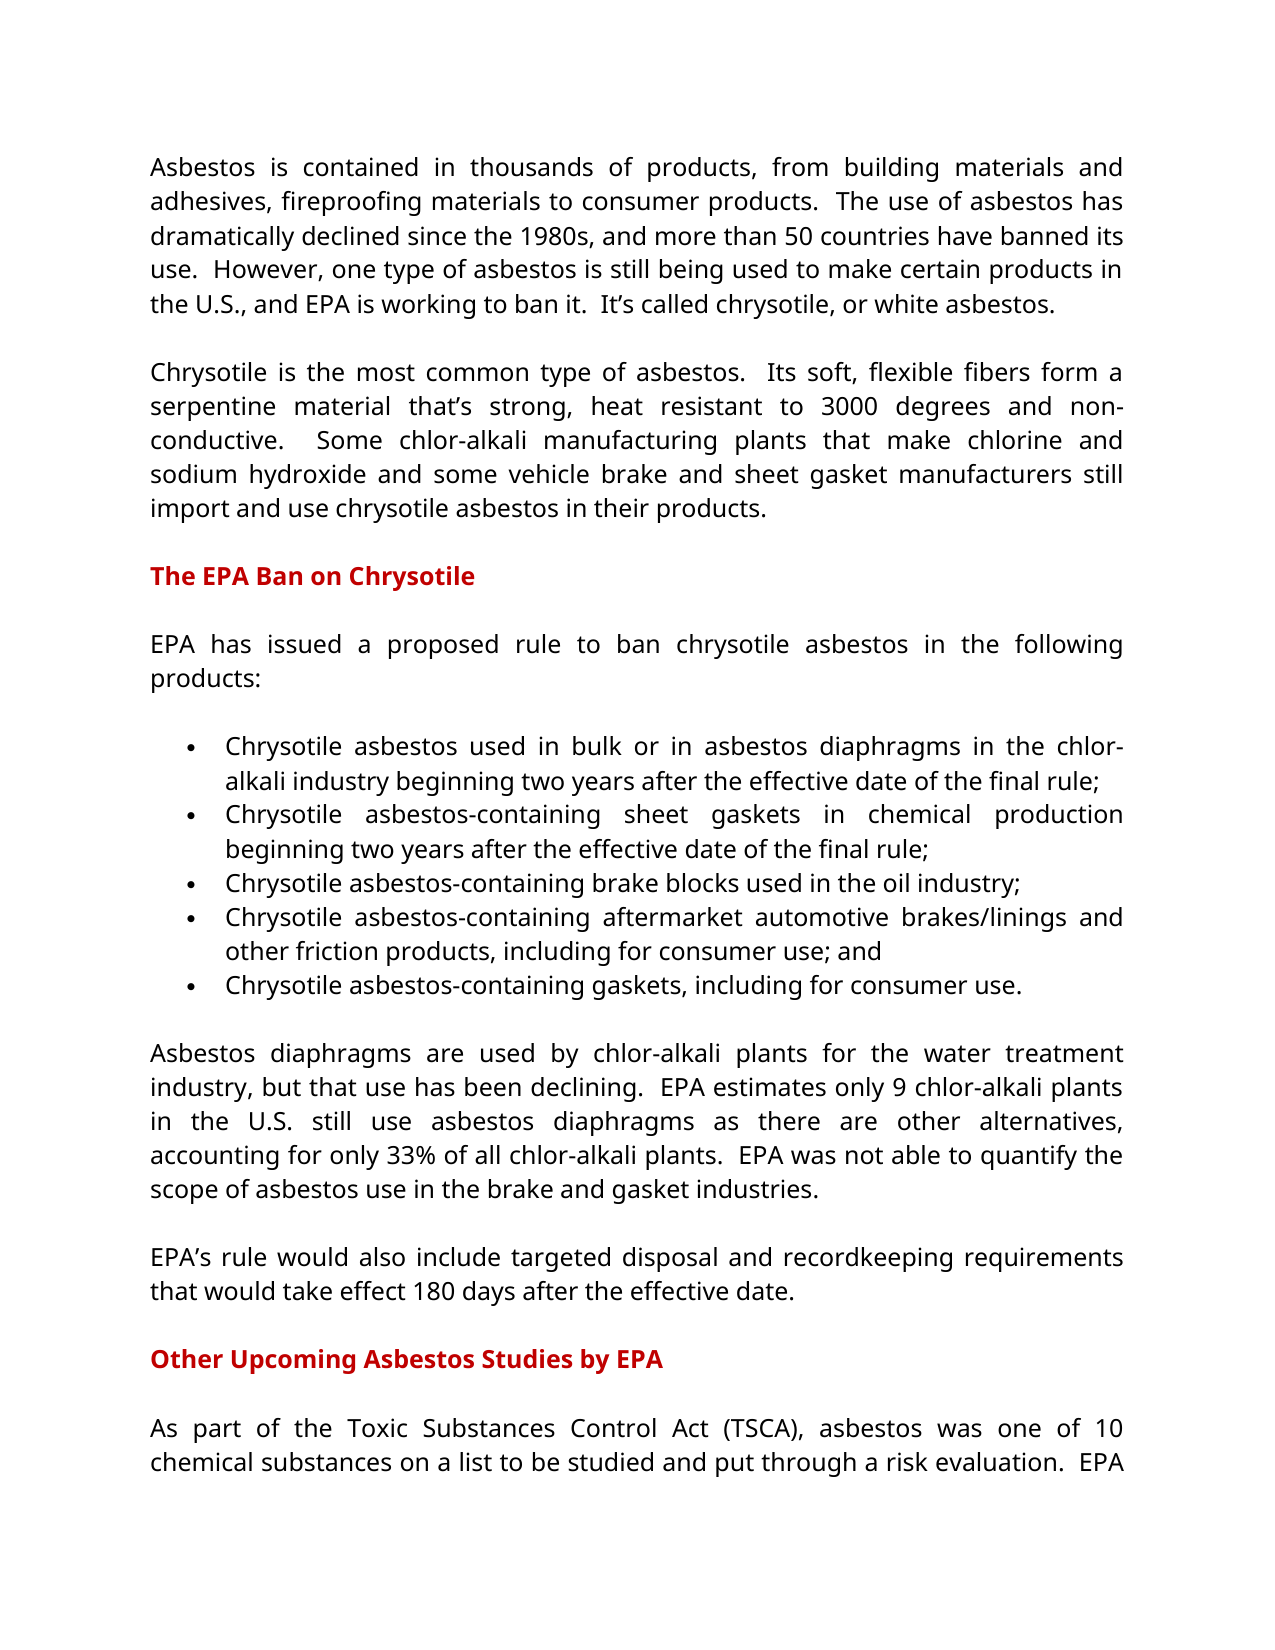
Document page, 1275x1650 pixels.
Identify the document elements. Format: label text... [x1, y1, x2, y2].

text The EPA Ban on Chrysotile [150, 559, 1125, 593]
text EPA has issued a proposed rule to ban chrysotile asbestos in the following products: [150, 627, 1125, 695]
list Chrysotile asbestos-containing sheet gaskets in chemical production beginning two years after the effective date of the final rule; [187, 797, 1125, 865]
text Other Upcoming Asbestos Studies by EPA [150, 1342, 1125, 1376]
list Chrysotile asbestos-containing brake blocks used in the oil industry; [187, 865, 1125, 899]
text Chrysotile is the most common type of asbestos. Its soft, flexible fibers form a serpentine material that’s strong, heat resistant to 3000 degrees and non-conductive. Some chlor-alkali manufacturing plants that make chlorine and sodium hydroxide and some vehicle brake and sheet gasket manufacturers still import and use chrysotile asbestos in their products. [150, 354, 1125, 525]
list Chrysotile asbestos-containing gaskets, including for consumer use. [187, 967, 1125, 1002]
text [150, 1410, 1125, 1478]
text Asbestos is contained in thousands of products, from building materials and adhesives, fireproofing materials to consumer products. The use of asbestos has dramatically declined since the 1980s, and more than 50 countries have banned its use. However, one type of asbestos is still being used to make certain products in the U.S., and EPA is working to ban it. It’s called chrysotile, or white asbestos. [150, 150, 1125, 320]
text Asbestos diaphragms are used by chlor-alkali plants for the water treatment industry, but that use has been declining. EPA estimates only 9 chlor-alkali plants in the U.S. still use asbestos diaphragms as there are other alternatives, accounting for only 33% of all chlor-alkali plants. EPA was not able to quantify the scope of asbestos use in the brake and gasket industries. [150, 1036, 1125, 1206]
text EPA’s rule would also include targeted disposal and recordkeeping requirements that would take effect 180 days after the effective date. [150, 1240, 1125, 1308]
list Chrysotile asbestos used in bulk or in asbestos diaphragms in the chlor-alkali industry beginning two years after the effective date of the final rule; [187, 729, 1125, 797]
list Chrysotile asbestos-containing aftermarket automotive brakes/linings and other friction products, including for consumer use; and [187, 899, 1125, 967]
